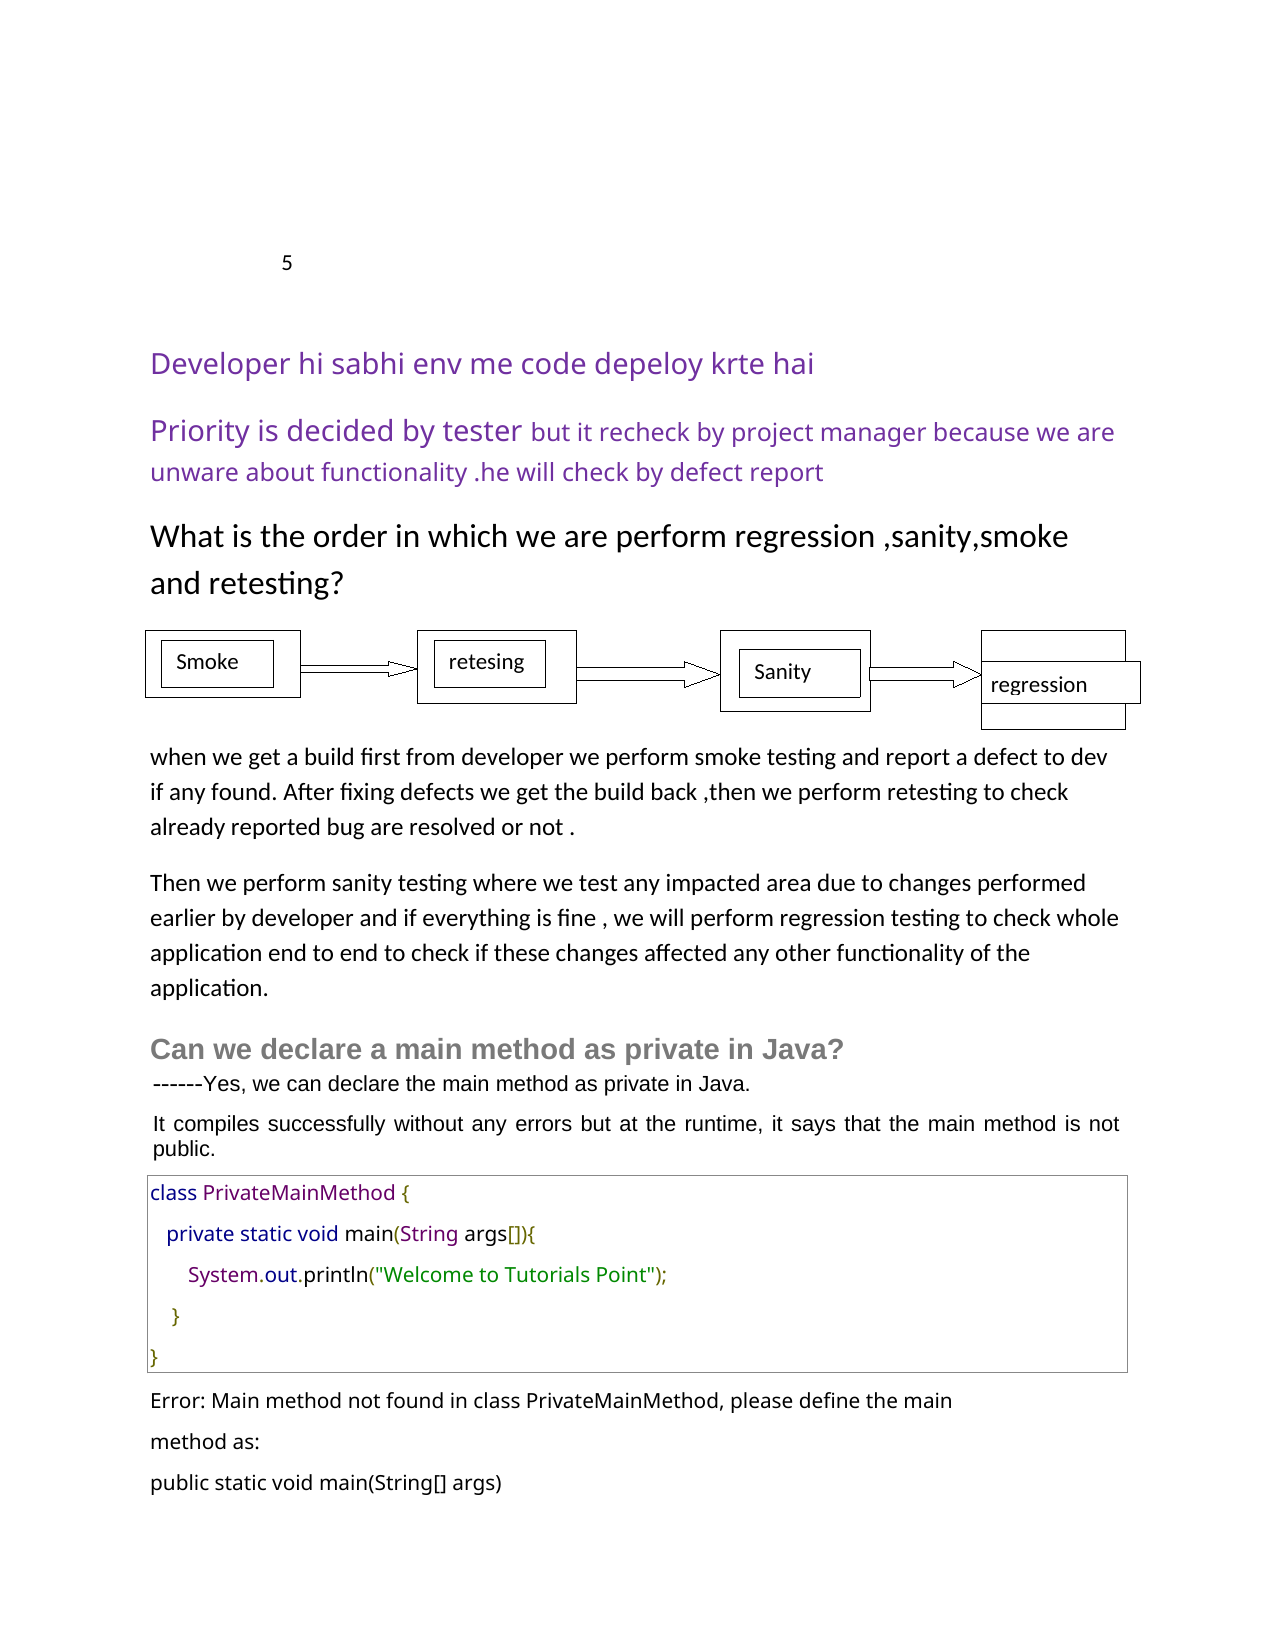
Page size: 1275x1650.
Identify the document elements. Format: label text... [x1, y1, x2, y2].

text public static void main(String[] args) [150, 1468, 1125, 1496]
text What is the order in which we are perform regression ,sanity,smoke and retesting? [150, 515, 1125, 602]
text } [148, 1298, 1127, 1329]
subtitle Can we declare a main method as private in Java? [150, 1028, 1125, 1066]
text Then we perform sanity testing where we test any impacted area due to changes performed earlier by developer and if everything is fine , we will perform regression testing to check whole application end to end to check if these changes affected any other functionality of the application. [150, 867, 1125, 1002]
text It compiles successfully without any errors but at the runtime, it says that the main method is not public. [153, 1111, 1122, 1161]
text } [148, 1339, 1127, 1372]
text Developer hi sabhi env me code depeloy krte hai [150, 344, 1125, 383]
text System.out.println("Welcome to Tutorials Point"); [148, 1257, 1127, 1288]
text class PrivateMainMethod { [148, 1176, 1127, 1207]
text method as: [150, 1427, 1125, 1455]
text smokesss [150, 629, 1125, 660]
text private static void main(String args[]){ [148, 1216, 1127, 1247]
text ------Yes, we can declare the main method as private in Java. [153, 1068, 1122, 1097]
text Error: Main method not found in class PrivateMainMethod, please define the main [150, 1386, 1125, 1414]
text Priority is decided by tester but it recheck by project manager because we are unware about functionality .he will check by defect report [150, 410, 1125, 489]
text when we get a build first from developer we perform smoke testing and report a defect to dev if any found. After fixing defects we get the build back ,then we perform retesting to check already reported bug are resolved or not . [150, 741, 1125, 841]
